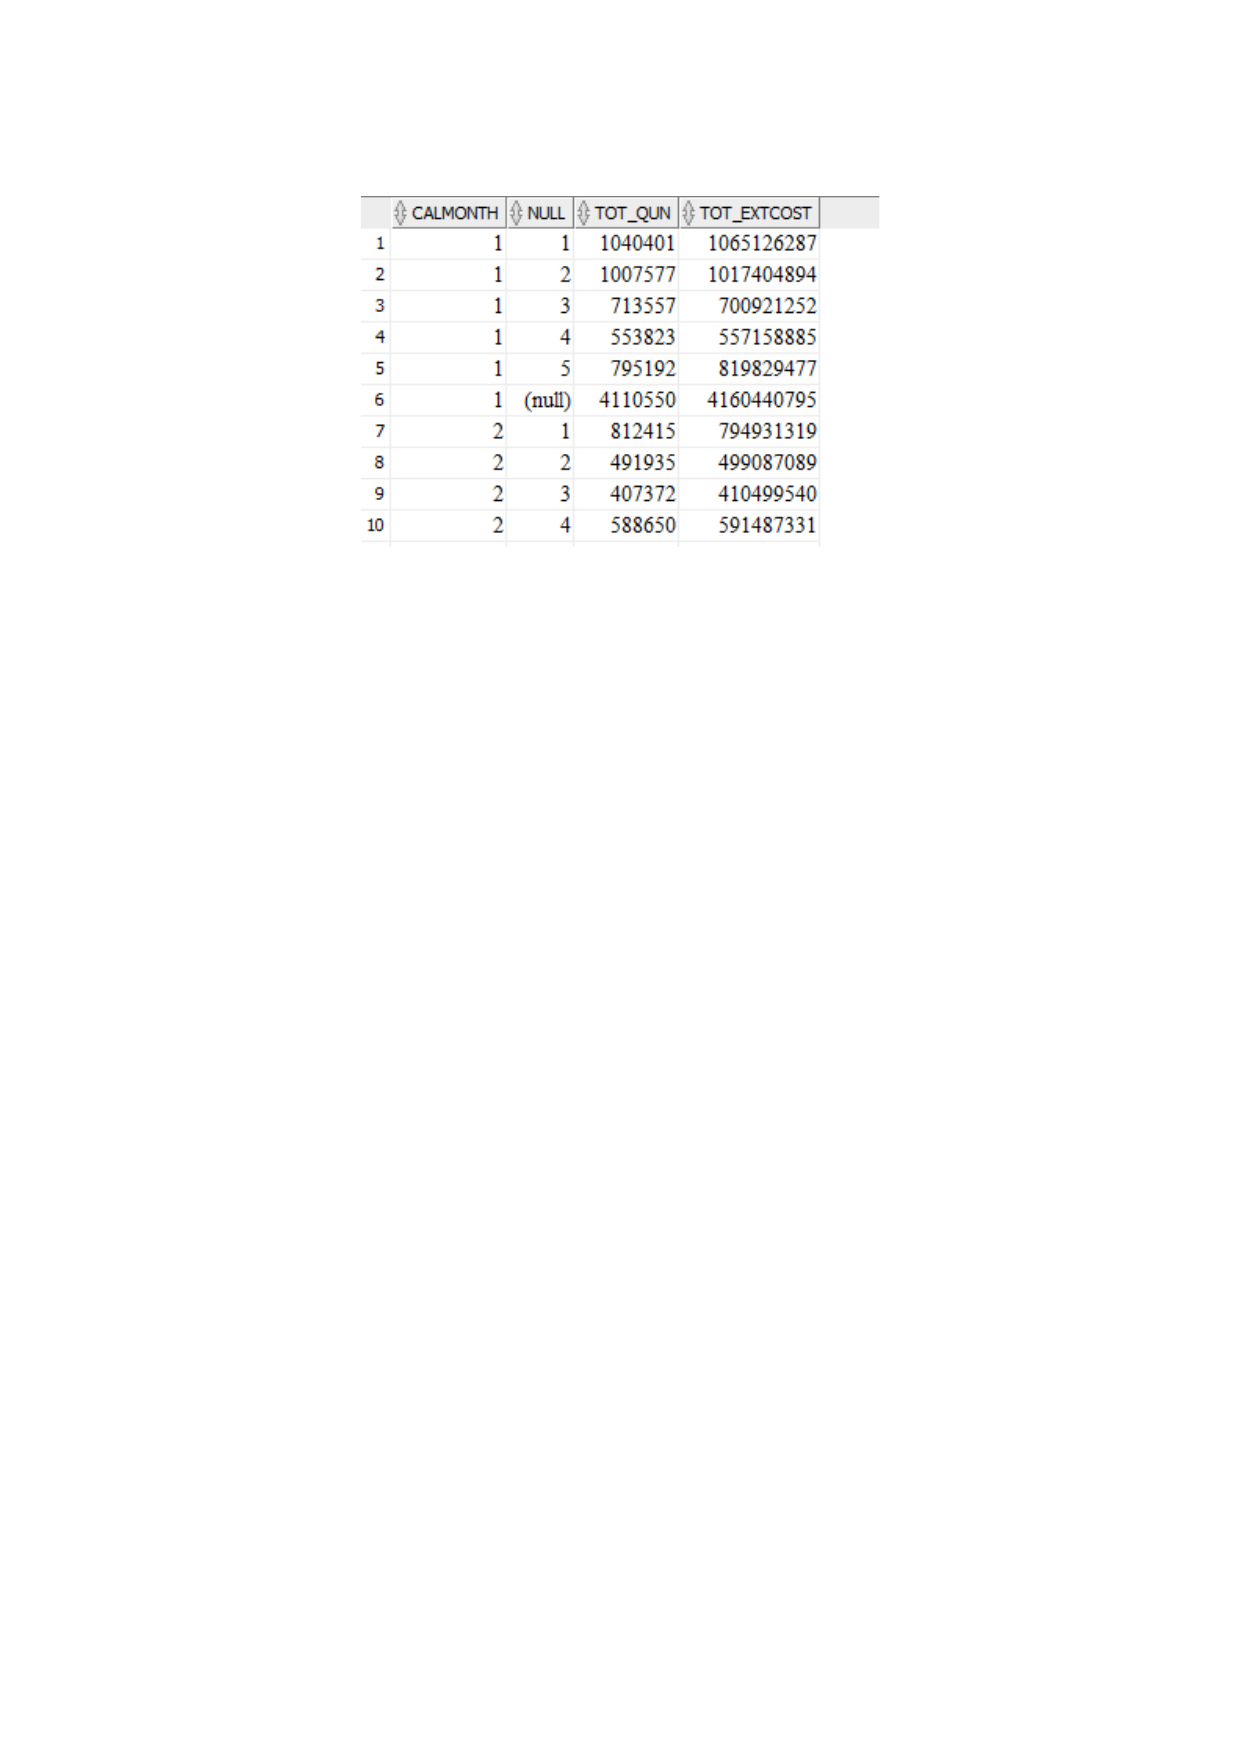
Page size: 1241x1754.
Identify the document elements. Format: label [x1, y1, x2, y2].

picture [360, 196, 880, 547]
